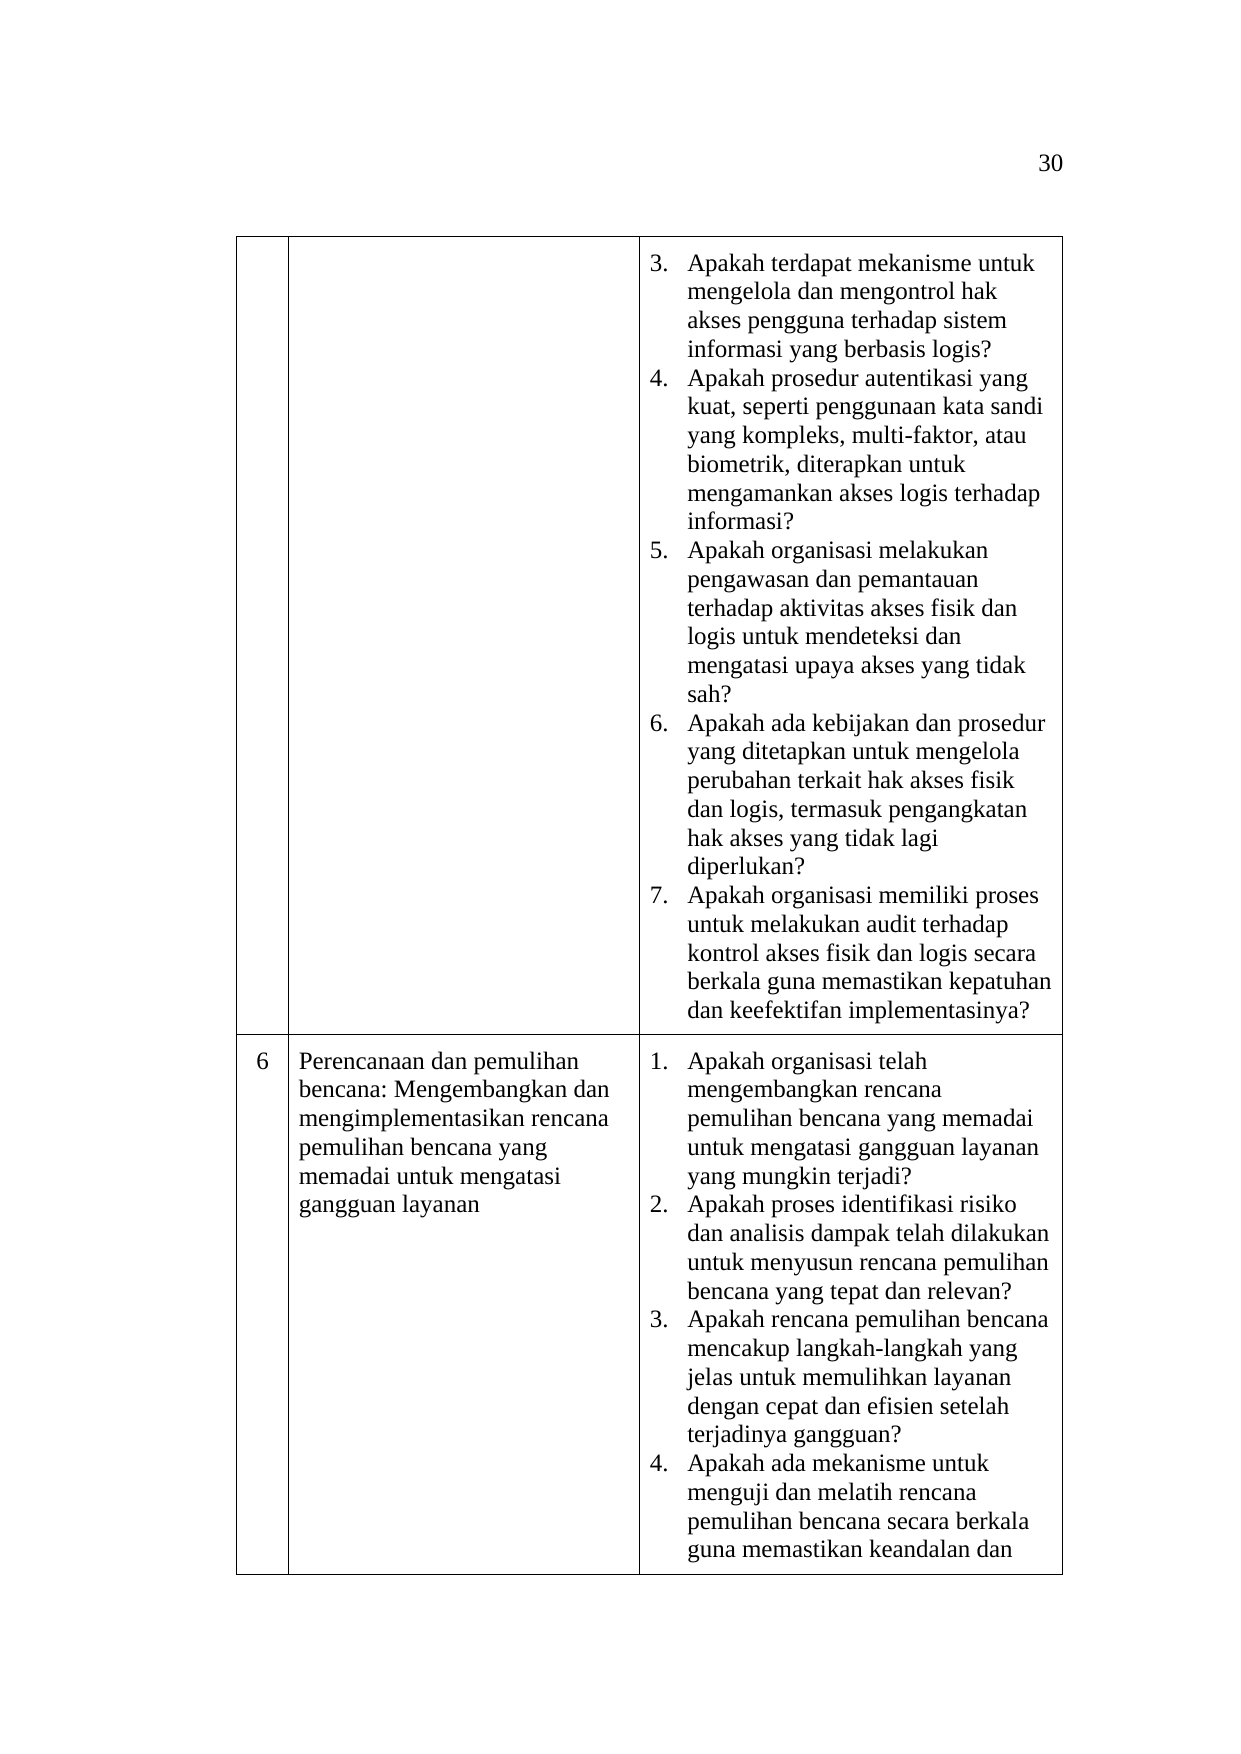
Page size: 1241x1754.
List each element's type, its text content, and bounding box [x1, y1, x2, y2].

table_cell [640, 1035, 1062, 1574]
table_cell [289, 237, 639, 1034]
table_cell 5 [237, 237, 288, 1034]
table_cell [289, 1035, 639, 1574]
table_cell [640, 237, 1062, 1034]
table_cell 6 [237, 1035, 288, 1574]
